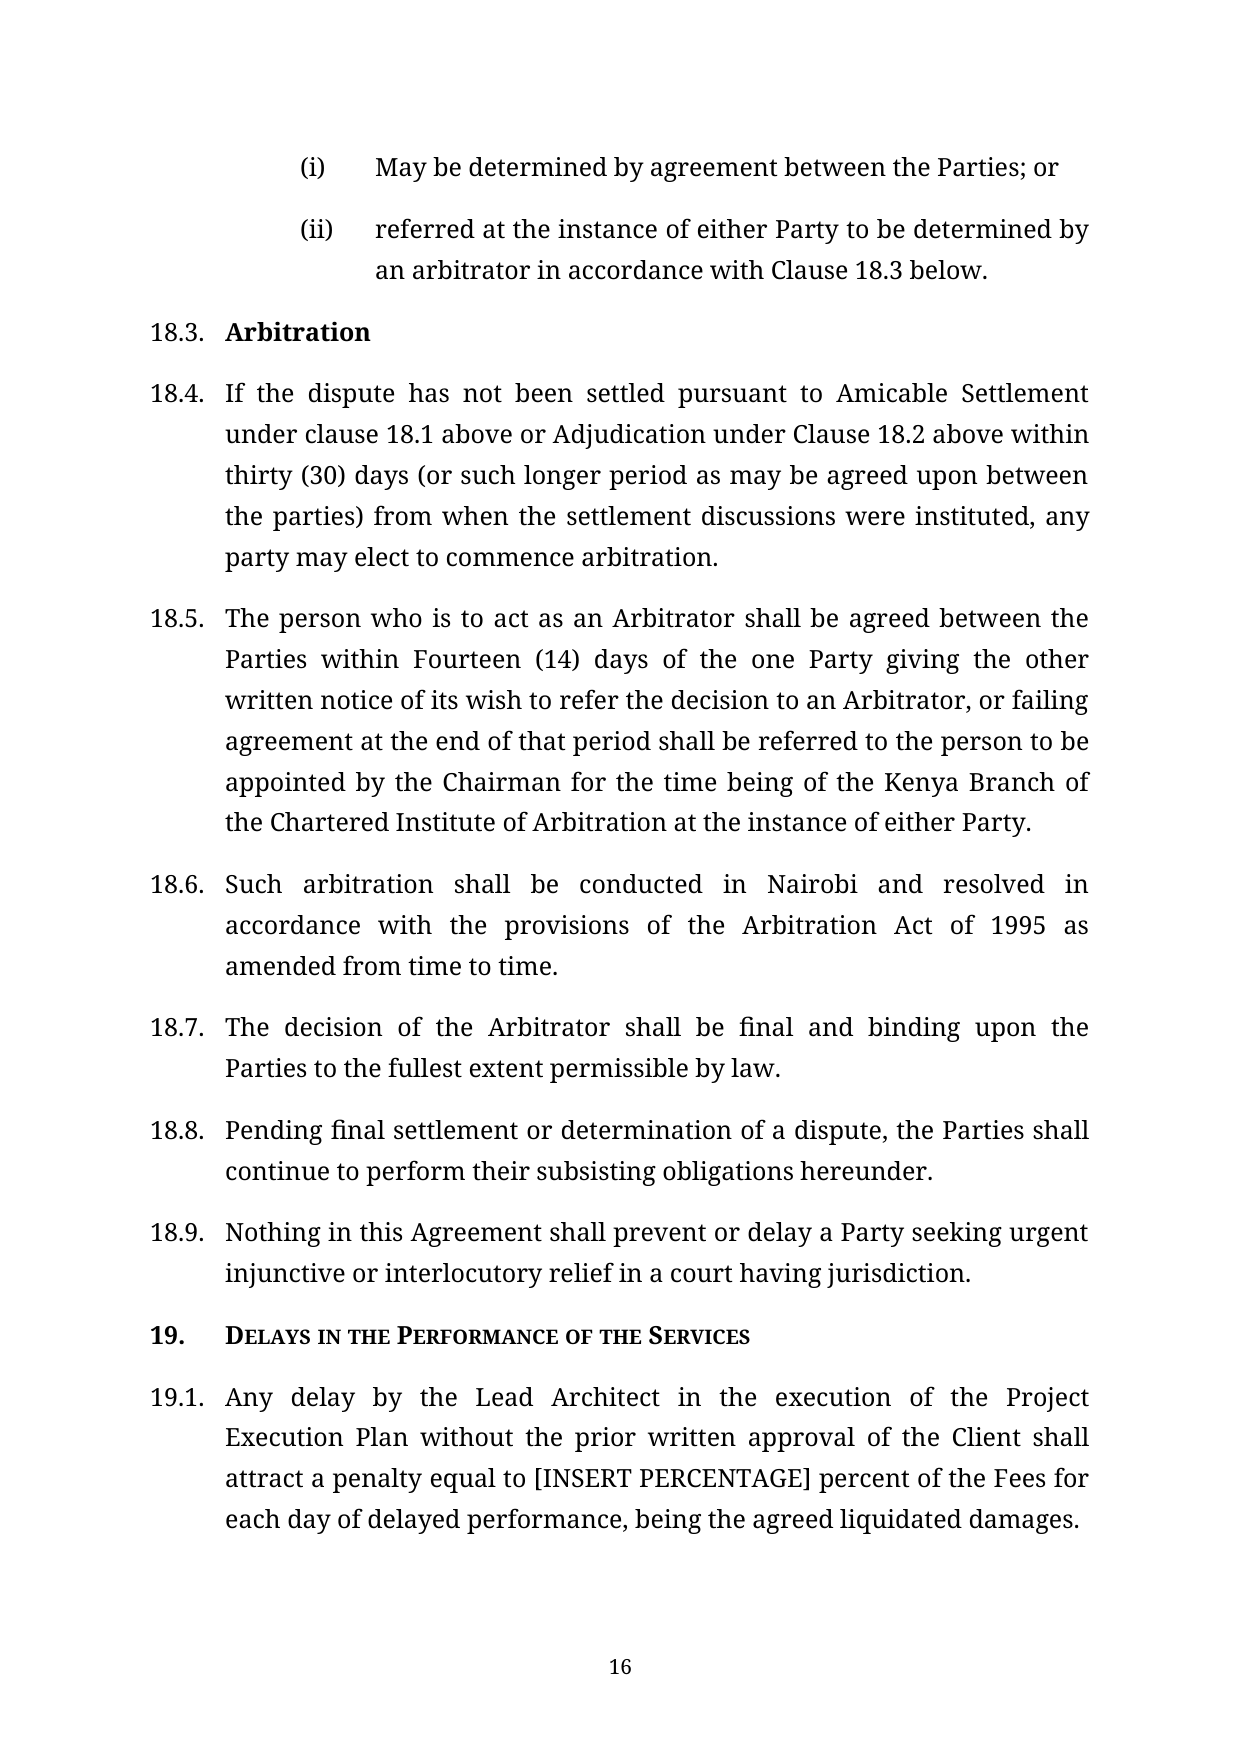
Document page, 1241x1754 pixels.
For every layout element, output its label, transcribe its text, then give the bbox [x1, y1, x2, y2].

list The person who is to act as an Arbitrator shall be agreed between the Parties within Fourteen (14) days of the one Party giving the other written notice of its wish to refer the decision to an Arbitrator, or failing agreement at the end of that period shall be referred to the person to be appointed by the Chairman for the time being of the Kenya Branch of the Chartered Institute of Arbitration at the instance of either Party. [150, 601, 1090, 839]
list Pending final settlement or determination of a dispute, the Parties shall continue to perform their subsisting obligations hereunder. [150, 1112, 1090, 1187]
list Nothing in this Agreement shall prevent or delay a Party seeking urgent injunctive or interlocutory relief in a court having jurisdiction. [150, 1215, 1090, 1290]
list The decision of the Arbitrator shall be final and binding upon the Parties to the fullest extent permissible by law. [150, 1010, 1090, 1085]
list May be determined by agreement between the Parties; or [300, 150, 1090, 184]
list referred at the instance of either Party to be determined by an arbitrator in accordance with Clause 18.3 below. [300, 212, 1090, 287]
list Such arbitration shall be conducted in Nairobi and resolved in accordance with the provisions of the Arbitration Act of 1995 as amended from time to time. [150, 867, 1090, 982]
list Any delay by the Lead Architect in the execution of the Project Execution Plan without the prior written approval of the Client shall attract a penalty equal to [INSERT PERCENTAGE] percent of the Fees for each day of delayed performance, being the agreed liquidated damages. [150, 1379, 1090, 1536]
list If the dispute has not been settled pursuant to Amicable Settlement under clause 18.1 above or Adjudication under Clause 18.2 above within thirty (30) days (or such longer period as may be agreed upon between the parties) from when the settlement discussions were instituted, any party may elect to commence arbitration. [150, 376, 1090, 573]
subtitle Delays in the Performance of the Services [150, 1317, 1090, 1352]
list Arbitration [150, 314, 1090, 348]
